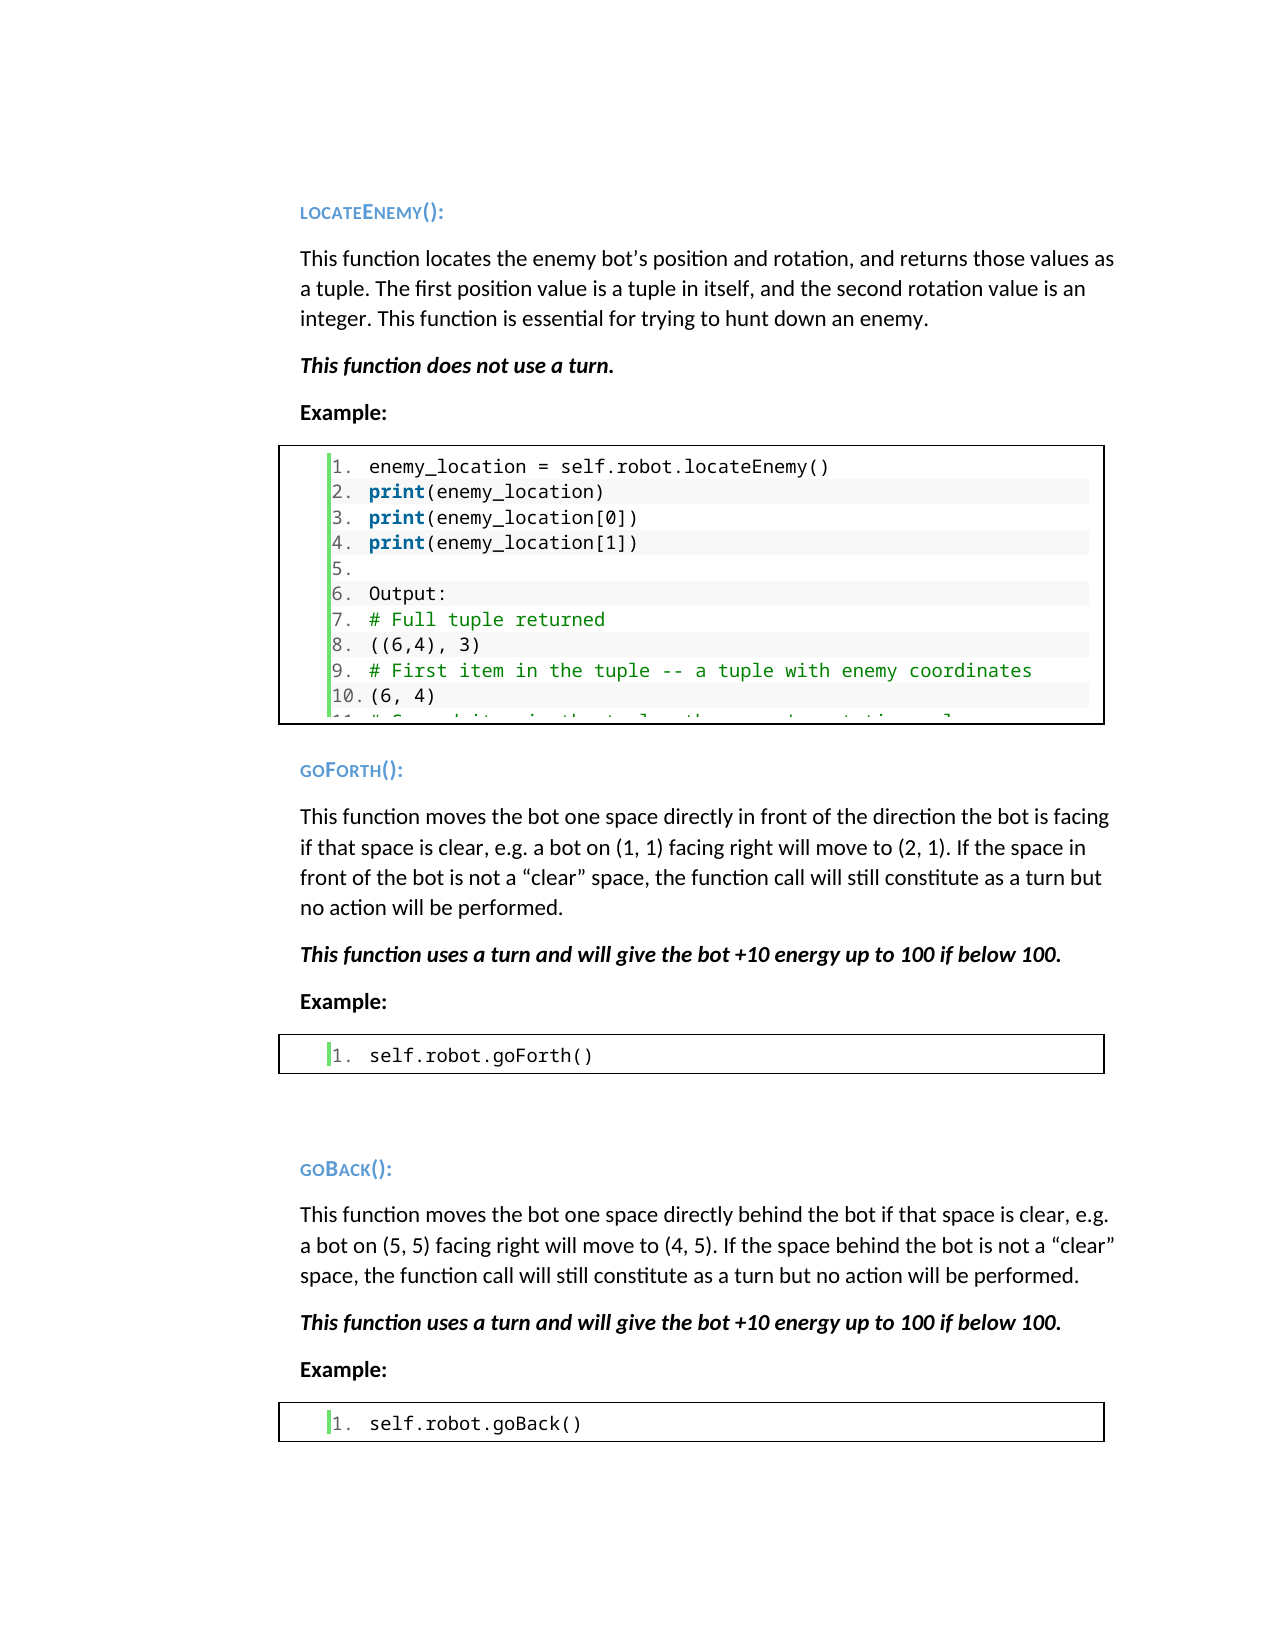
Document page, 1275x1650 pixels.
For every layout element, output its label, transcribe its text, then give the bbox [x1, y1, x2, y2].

text goForth(): [300, 445, 1125, 783]
text This function moves the bot one space directly in front of the direction the bot is facing if that space is clear, e.g. a bot on (1, 1) facing right will move to (2, 1). If the space in front of the bot is not a “clear” space, the function call will still constitute as a turn but no action will be performed. [300, 802, 1125, 921]
list Example: [300, 1355, 1125, 1383]
text locateEnemy(): [300, 197, 1125, 225]
list Example: [300, 398, 1125, 426]
text This function uses a turn and will give the bot +10 energy up to 100 if below 100. [300, 1308, 1125, 1336]
text This function uses a turn and will give the bot +10 energy up to 100 if below 100. [300, 940, 1125, 968]
text This function moves the bot one space directly behind the bot if that space is clear, e.g. a bot on (5, 5) facing right will move to (4, 5). If the space behind the bot is not a “clear” space, the function call will still constitute as a turn but no action will be performed. [300, 1201, 1125, 1289]
text This function does not use a turn. [300, 351, 1125, 379]
text goBack(): [300, 1154, 1125, 1182]
text This function locates the enemy bot’s position and rotation, and returns those values as a tuple. The first position value is a tuple in itself, and the second rotation value is an integer. This function is essential for trying to hunt down an enemy. [300, 244, 1125, 332]
list Example: [300, 987, 1125, 1015]
